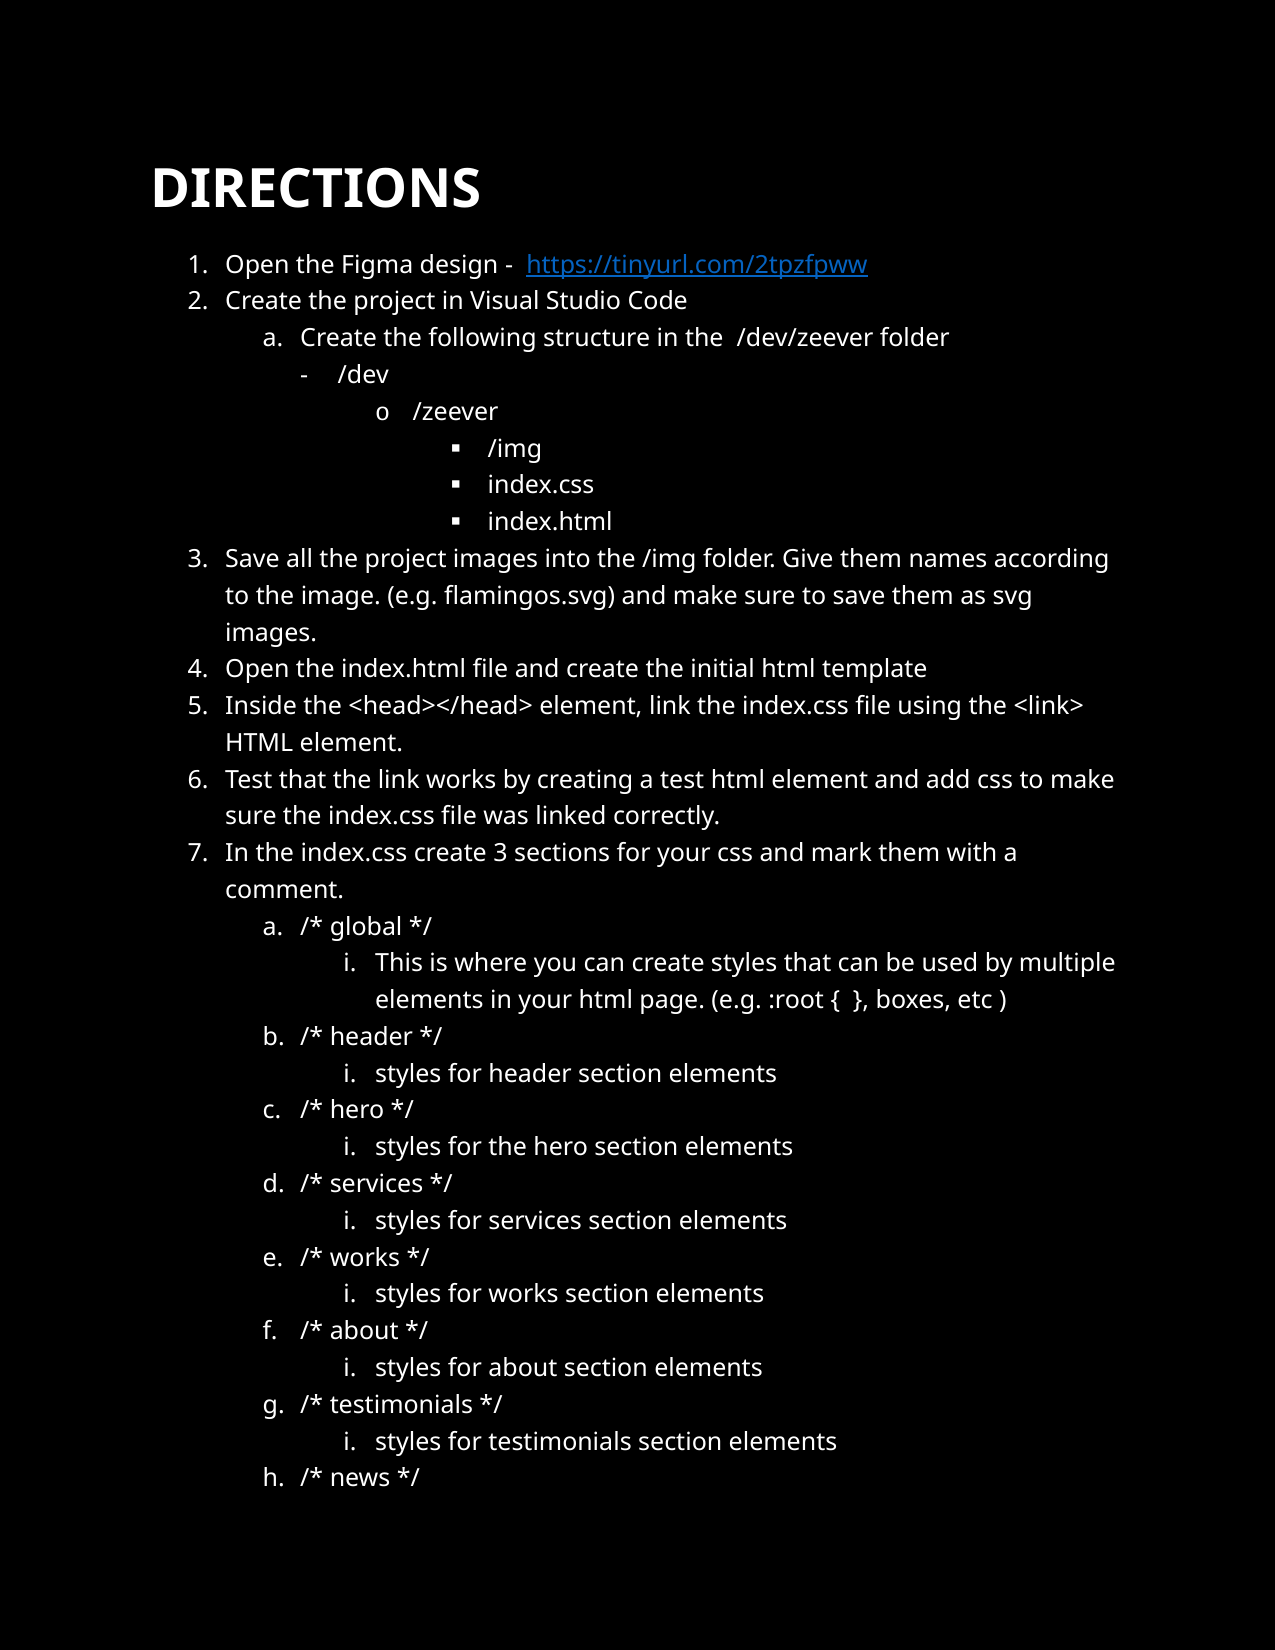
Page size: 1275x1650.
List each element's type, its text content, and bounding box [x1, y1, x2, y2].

list Save all the project images into the /img folder. Give them names according to the image. (e.g. flamingos.svg) and make sure to save them as svg images. [187, 541, 1125, 648]
list /* services */ [262, 1166, 1125, 1200]
list /dev [300, 357, 1125, 391]
list /* news */ [262, 1460, 1125, 1494]
list /* testimonials */ [262, 1386, 1125, 1420]
list Inside the <head></head> element, link the index.css file using the <link> HTML element. [187, 688, 1125, 758]
list Test that the link works by creating a test html element and add css to make sure the index.css file was linked correctly. [187, 761, 1125, 832]
list /zeever [375, 393, 1125, 428]
list Open the index.html file and create the initial html template [187, 651, 1125, 685]
list styles for header section elements [356, 1055, 1125, 1089]
list styles for services section elements [356, 1202, 1125, 1237]
list Create the project in Visual Studio Code [187, 283, 1125, 317]
list In the index.css create 3 sections for your css and mark them with a comment. [187, 835, 1125, 906]
list /* hero */ [262, 1092, 1125, 1126]
list styles for testimonials section elements [356, 1423, 1125, 1457]
list index.css [450, 467, 1125, 501]
list styles for the hero section elements [356, 1129, 1125, 1163]
list index.html [450, 504, 1125, 538]
list /* works */ [262, 1239, 1125, 1273]
list /* header */ [262, 1019, 1125, 1053]
list /img [450, 430, 1125, 464]
list Open the Figma design - https://tinyurl.com/2tpzfpww [187, 246, 1125, 280]
list styles for about section elements [356, 1349, 1125, 1384]
list /* global */ [262, 908, 1125, 942]
list styles for works section elements [356, 1276, 1125, 1310]
list /* about */ [262, 1313, 1125, 1347]
list This is where you can create styles that can be used by multiple elements in your html page. (e.g. :root { }, boxes, etc ) [356, 945, 1125, 1016]
text DIRECTIONS [150, 150, 1125, 224]
list Create the following structure in the /dev/zeever folder [262, 320, 1125, 354]
